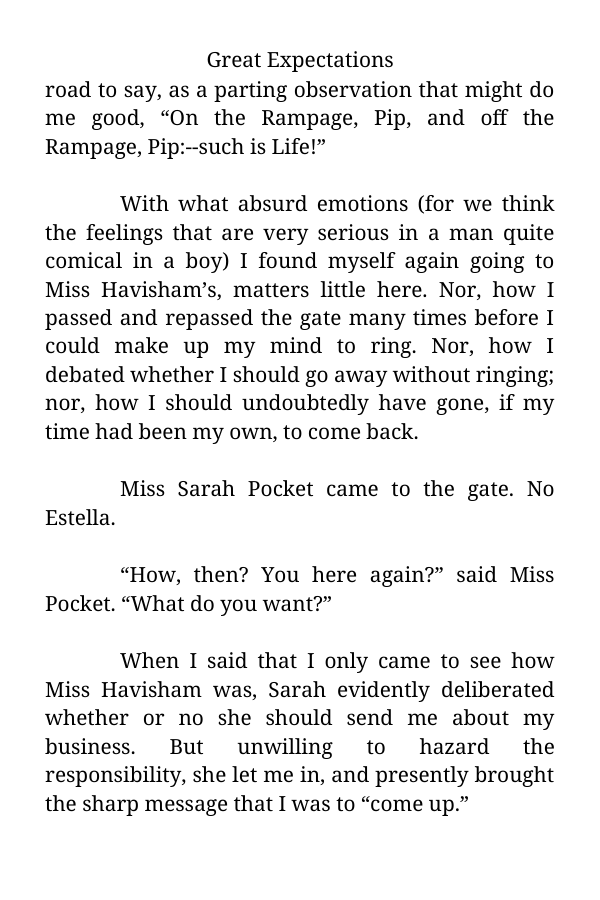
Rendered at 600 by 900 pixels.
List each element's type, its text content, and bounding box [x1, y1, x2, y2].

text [45, 75, 555, 160]
text When I said that I only came to see how Miss Havisham was, Sarah evidently deliberated whether or no she should send me about my business. But unwilling to hazard the responsibility, she let me in, and presently brought the sharp message that I was to “come up.” [45, 647, 555, 817]
text With what absurd emotions (for we think the feelings that are very serious in a man quite comical in a boy) I found myself again going to Miss Havisham’s, matters little here. Nor, how I passed and repassed the gate many times before I could make up my mind to ring. Nor, how I debated whether I should go away without ringing; nor, how I should undoubtedly have gone, if my time had been my own, to come back. [45, 189, 555, 445]
text Miss Sarah Pocket came to the gate. No Estella. [45, 474, 555, 531]
text “How, then? You here again?” said Miss Pocket. “What do you want?” [45, 561, 555, 617]
